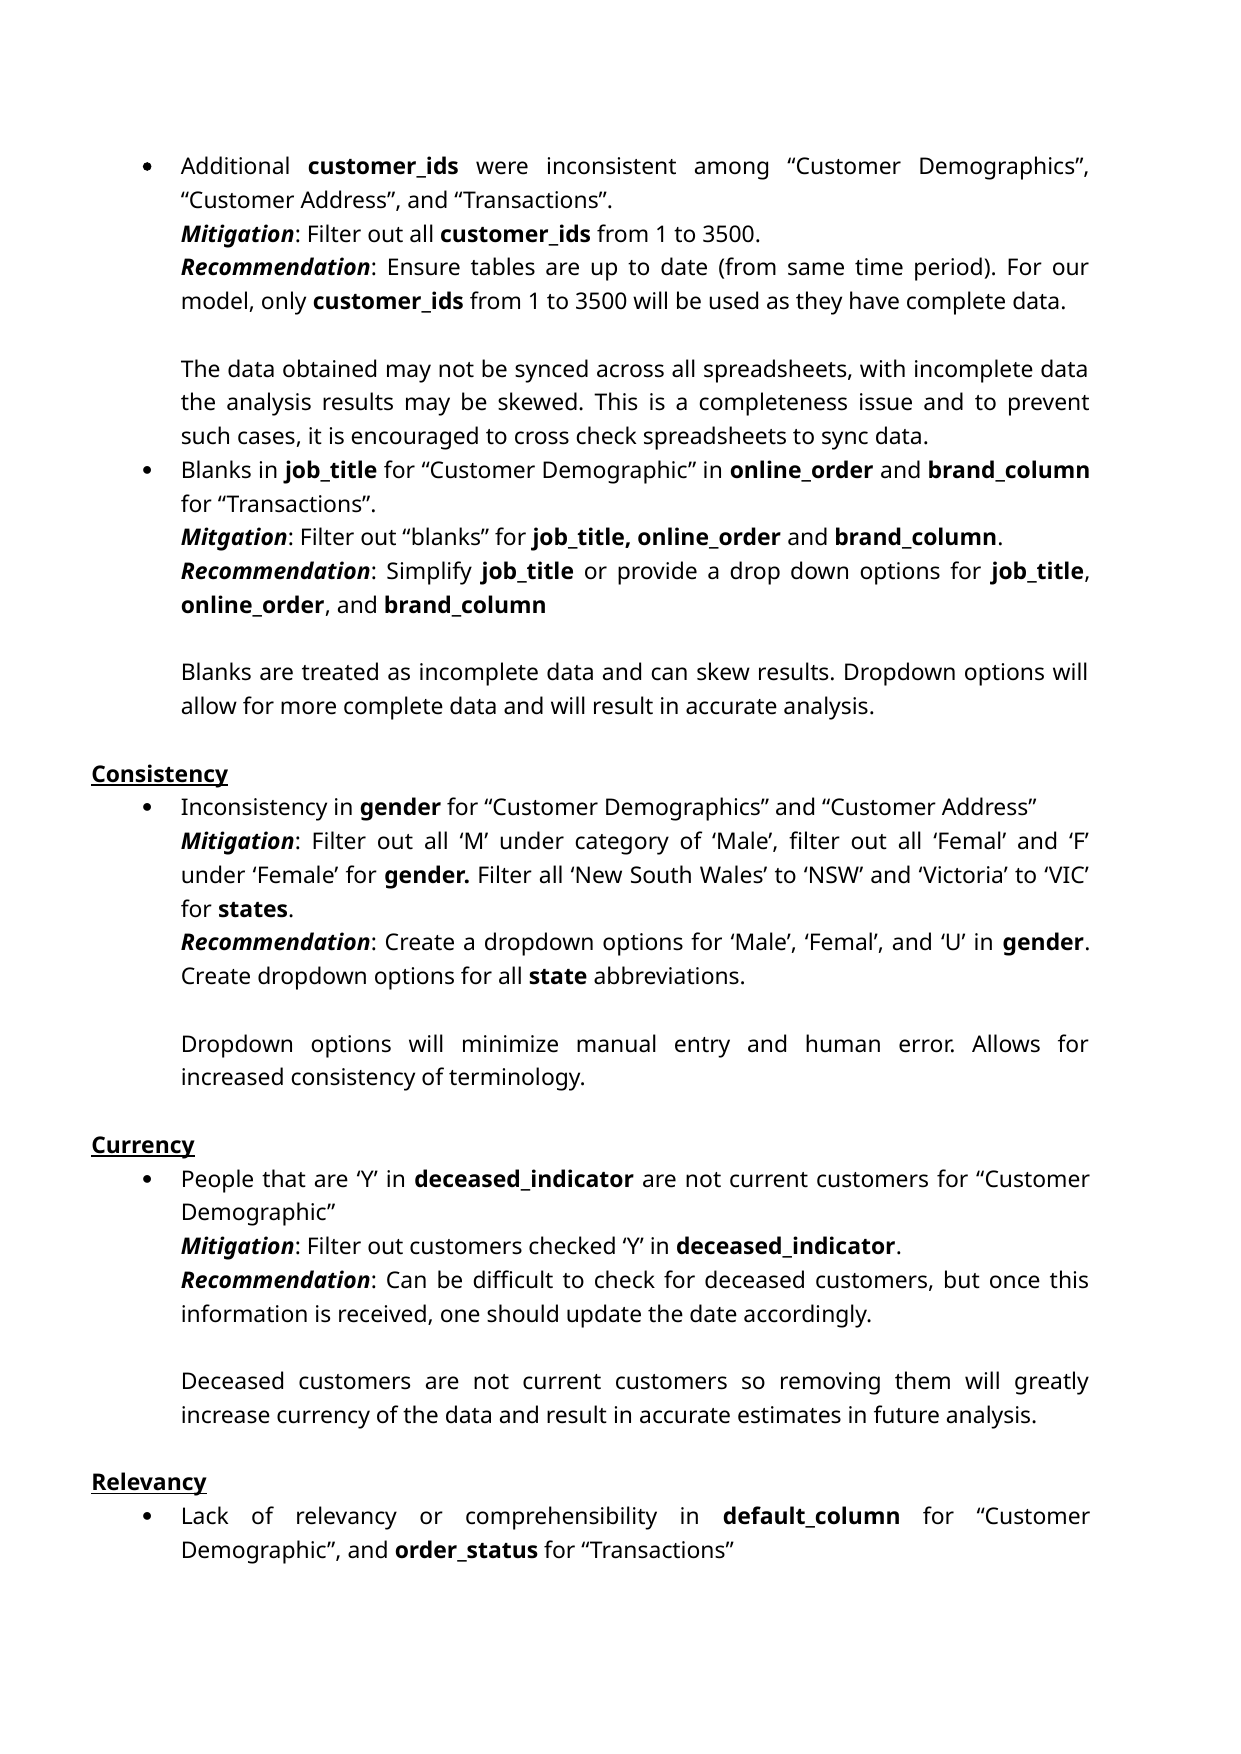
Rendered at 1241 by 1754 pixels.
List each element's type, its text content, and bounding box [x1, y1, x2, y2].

list Mitigation: Filter out customers checked ‘Y’ in deceased_indicator. [181, 1230, 1090, 1261]
list Mitgation: Filter out “blanks” for job_title, online_order and brand_column. [181, 521, 1090, 552]
list Lack of relevancy or comprehensibility in default_column for “Customer Demographic”, and order_status for “Transactions” [143, 1500, 1090, 1565]
list Recommendation: Simplify job_title or provide a drop down options for job_title, online_order, and brand_column [181, 555, 1090, 620]
list The data obtained may not be synced across all spreadsheets, with incomplete data the analysis results may be skewed. This is a completeness issue and to prevent such cases, it is encouraged to cross check spreadsheets to sync data. [181, 352, 1090, 451]
list Recommendation: Can be difficult to check for deceased customers, but once this information is received, one should update the date accordingly. [181, 1264, 1090, 1329]
list Dropdown options will minimize manual entry and human error. Allows for increased consistency of terminology. [181, 1027, 1090, 1092]
list Additional customer_ids were inconsistent among “Customer Demographics”, “Customer Address”, and “Transactions”. [143, 150, 1090, 215]
list Relevancy [91, 1466, 1090, 1497]
list Mitigation: Filter out all ‘M’ under category of ‘Male’, filter out all ‘Femal’ and ‘F’ under ‘Female’ for gender. Filter all ‘New South Wales’ to ‘NSW’ and ‘Victoria’ to ‘VIC’ for states. [181, 825, 1090, 924]
list Inconsistency in gender for “Customer Demographics” and “Customer Address” [143, 791, 1090, 822]
list Recommendation: Ensure tables are up to date (from same time period). For our model, only customer_ids from 1 to 3500 will be used as they have complete data. [181, 251, 1090, 316]
list Mitigation: Filter out all customer_ids from 1 to 3500. [181, 217, 1090, 249]
list Currency [91, 1129, 1090, 1160]
list Deceased customers are not current customers so removing them will greatly increase currency of the data and result in accurate estimates in future analysis. [181, 1365, 1090, 1430]
list Recommendation: Create a dropdown options for ‘Male’, ‘Femal’, and ‘U’ in gender. Create dropdown options for all state abbreviations. [181, 926, 1090, 991]
list People that are ‘Y’ in deceased_indicator are not current customers for “Customer Demographic” [143, 1162, 1090, 1227]
list Consistency [91, 757, 1090, 789]
list Blanks are treated as incomplete data and can skew results. Dropdown options will allow for more complete data and will result in accurate analysis. [181, 656, 1090, 721]
list Blanks in job_title for “Customer Demographic” in online_order and brand_column for “Transactions”. [143, 454, 1090, 519]
